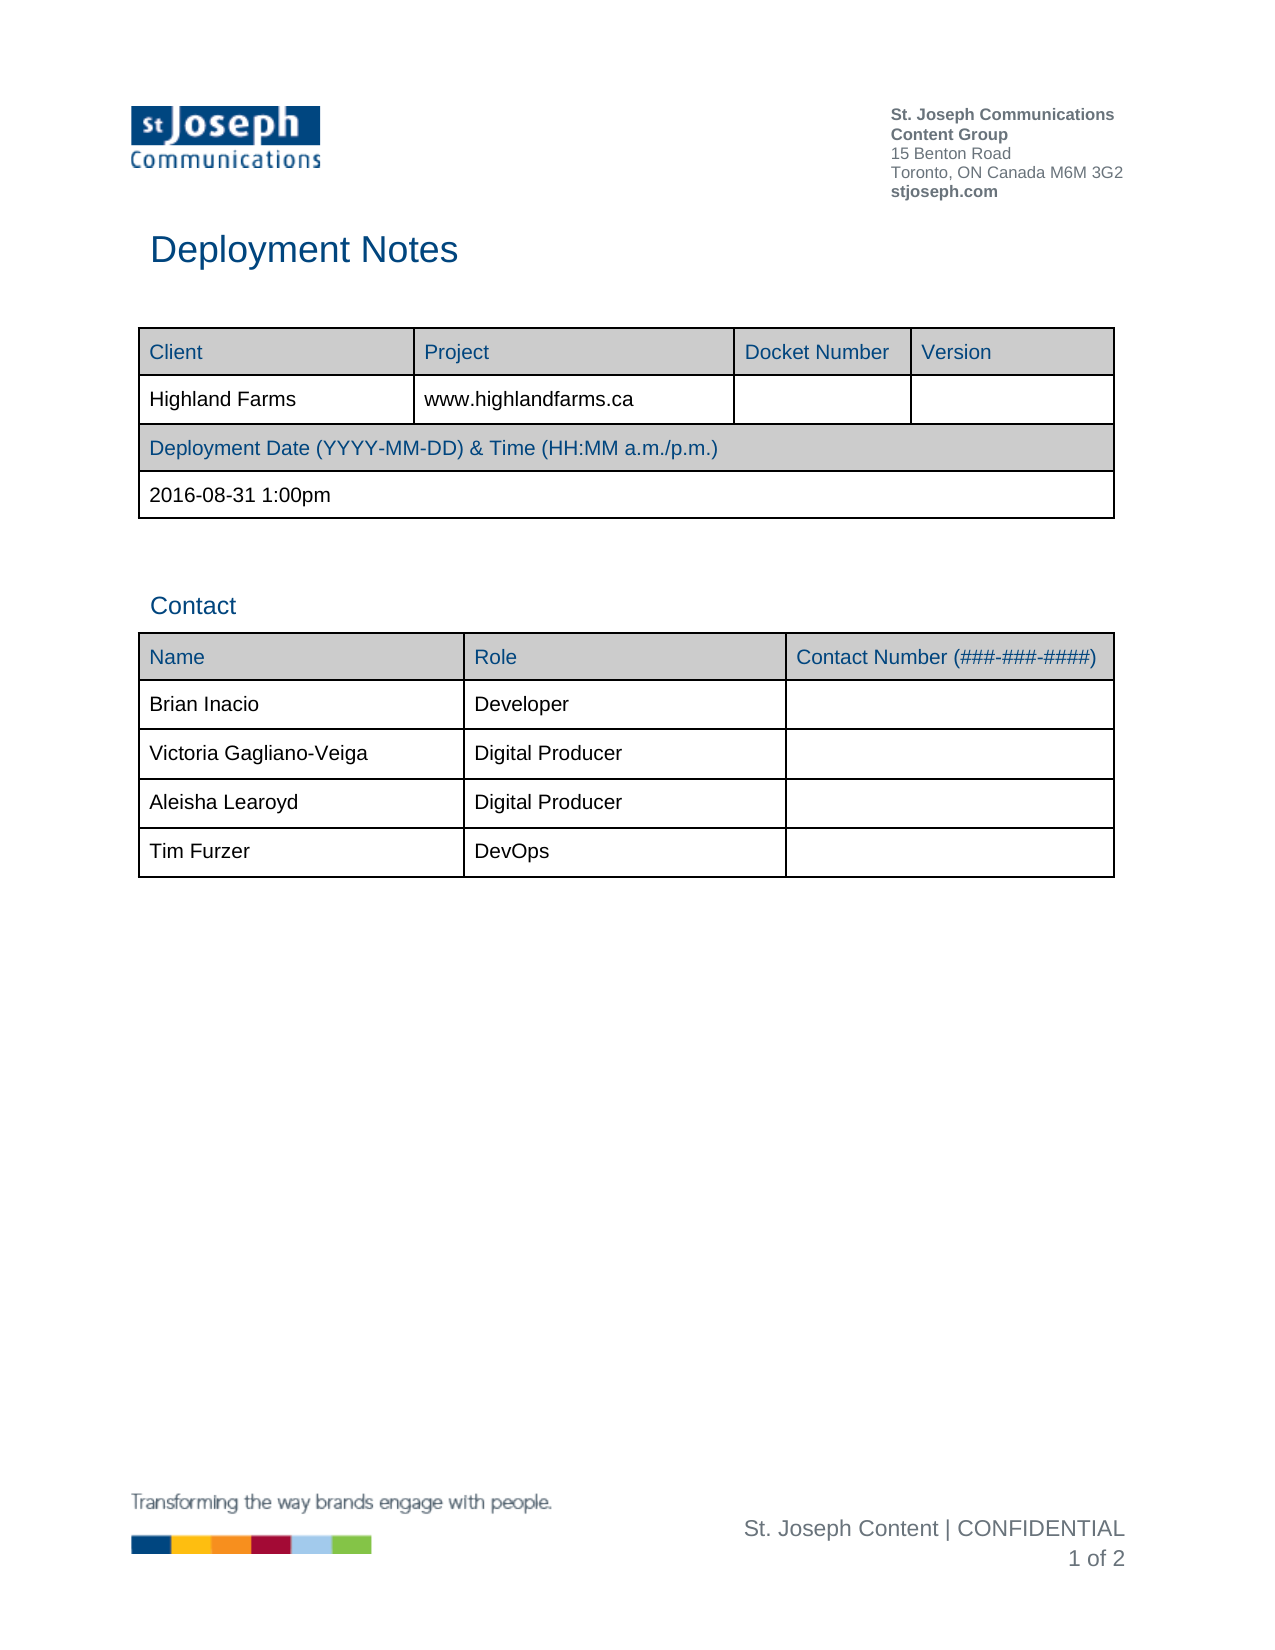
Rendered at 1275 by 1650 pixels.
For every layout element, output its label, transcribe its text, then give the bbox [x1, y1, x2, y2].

table_header Role [465, 634, 785, 679]
table_header Name [140, 634, 463, 679]
table_cell Aleisha Learoyd [140, 780, 463, 827]
table_cell 2016-08-31 1:00pm [140, 472, 1113, 517]
table_cell Victoria Gagliano-Veiga [140, 730, 463, 777]
table_cell www.highlandfarms.ca [415, 376, 733, 423]
table_cell [787, 829, 1113, 876]
table_cell Highland Farms [140, 376, 413, 423]
picture [131, 106, 321, 168]
table_cell [787, 780, 1113, 827]
table_cell Digital Producer [465, 780, 785, 827]
picture [131, 1492, 552, 1554]
table_cell Brian Inacio [140, 681, 463, 728]
table_cell Developer [465, 681, 785, 728]
table_cell [787, 730, 1113, 777]
table_cell Tim Furzer [140, 829, 463, 876]
table_cell [787, 681, 1113, 728]
table_cell Deployment Date (YYYY-MM-DD) & Time (HH:MM a.m./p.m.) [140, 425, 1113, 470]
table_cell [735, 376, 910, 423]
table_header Contact Number (###-###-####) [787, 634, 1113, 679]
table_cell DevOps [465, 829, 785, 876]
subtitle Contact [150, 591, 1125, 619]
table_header Version [912, 329, 1113, 374]
table_cell Digital Producer [465, 730, 785, 777]
table_cell [912, 376, 1113, 423]
table_header Docket Number [735, 329, 910, 374]
table_header Client [140, 329, 413, 374]
table_header Project [415, 329, 733, 374]
